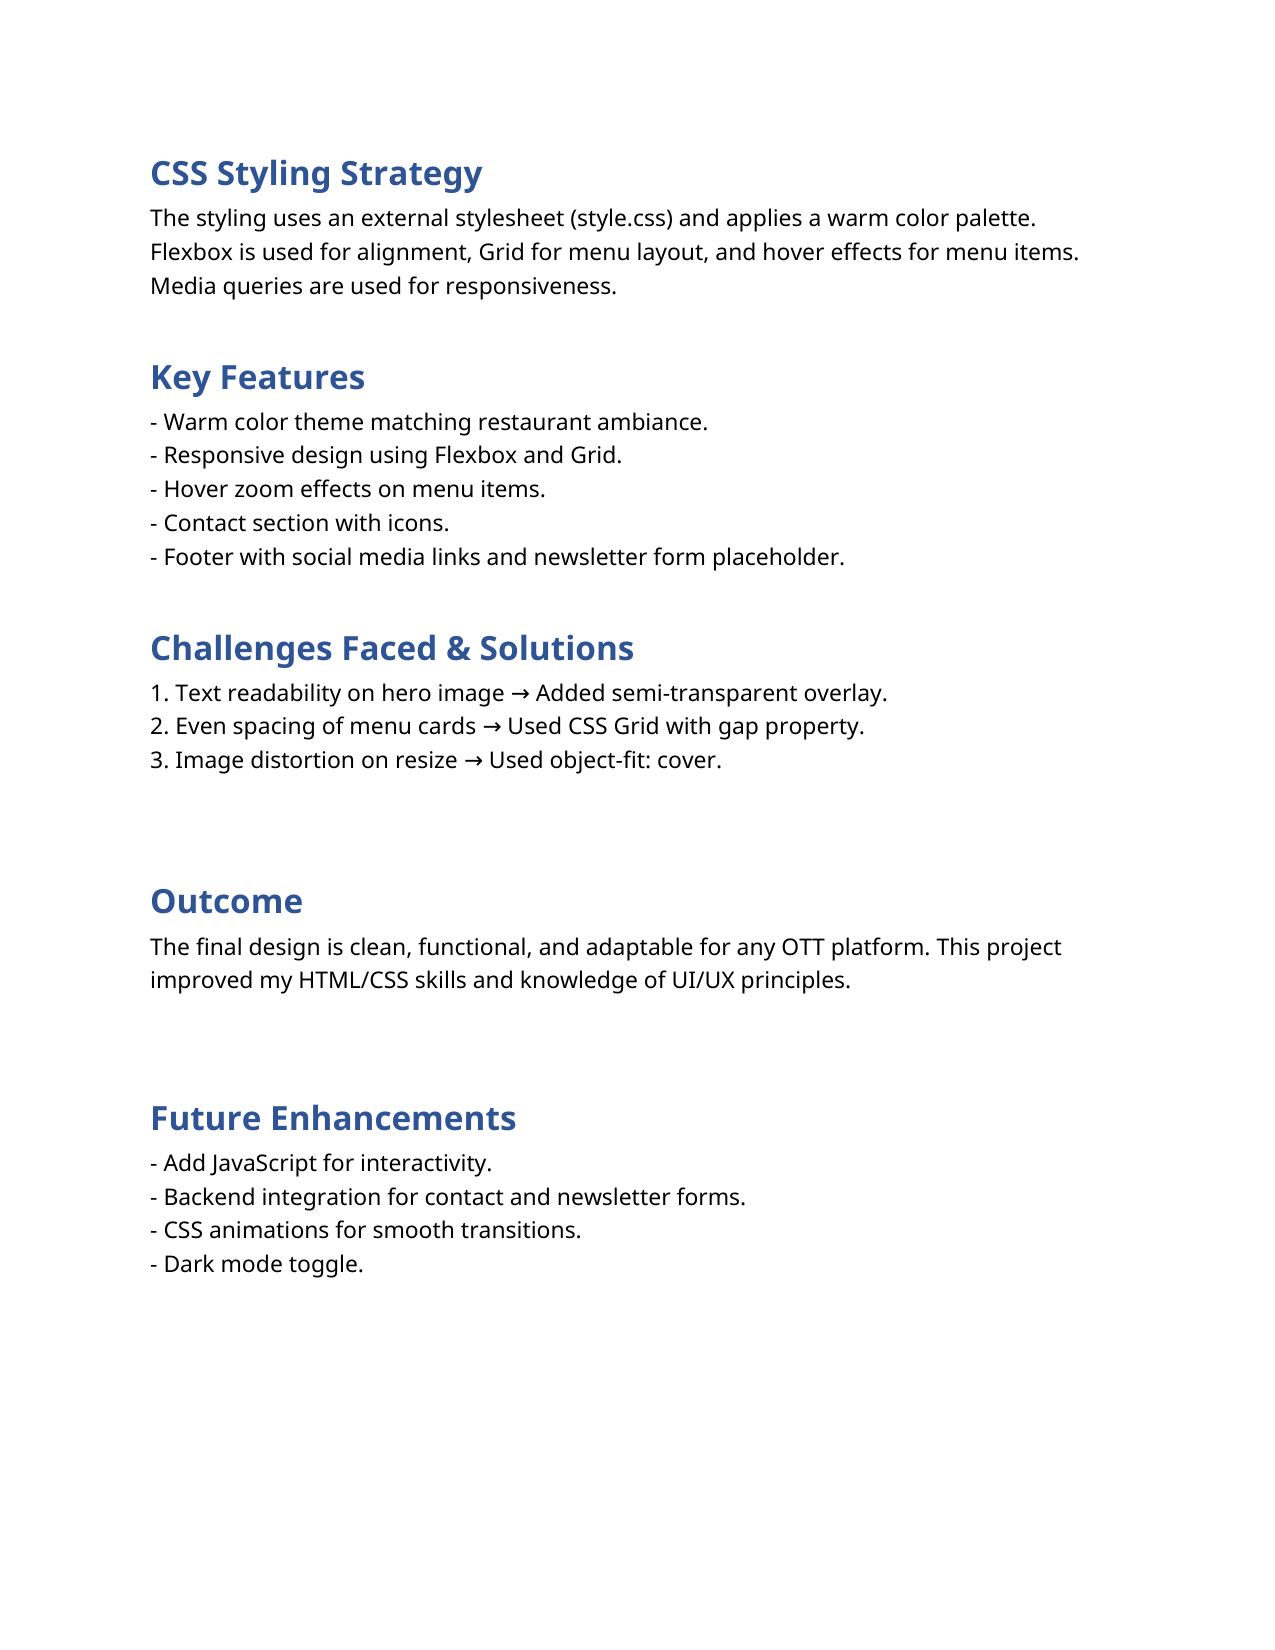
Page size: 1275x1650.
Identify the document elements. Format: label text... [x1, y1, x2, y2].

text The styling uses an external stylesheet (style.css) and applies a warm color palette. Flexbox is used for alignment, Grid for menu layout, and hover effects for menu items. Media queries are used for responsiveness. [150, 202, 1125, 301]
text - Warm color theme matching restaurant ambiance. - Responsive design using Flexbox and Grid. - Hover zoom effects on menu items. - Contact section with icons. - Footer with social media links and newsletter form placeholder. [150, 406, 1125, 572]
subtitle CSS Styling Strategy [150, 150, 1125, 195]
subtitle Future Enhancements [150, 1095, 1125, 1140]
text - Add JavaScript for interactivity. - Backend integration for contact and newsletter forms. - CSS animations for smooth transitions. - Dark mode toggle. [150, 1147, 1125, 1279]
text The final design is clean, functional, and adaptable for any OTT platform. This project improved my HTML/CSS skills and knowledge of UI/UX principles. [150, 930, 1125, 995]
subtitle Key Features [150, 353, 1125, 399]
subtitle Outcome [150, 878, 1125, 924]
subtitle Challenges Faced & Solutions [150, 624, 1125, 670]
text 1. Text readability on hero image → Added semi-transparent overlay. 2. Even spacing of menu cards → Used CSS Grid with gap property. 3. Image distortion on resize → Used object-fit: cover. [150, 677, 1125, 775]
